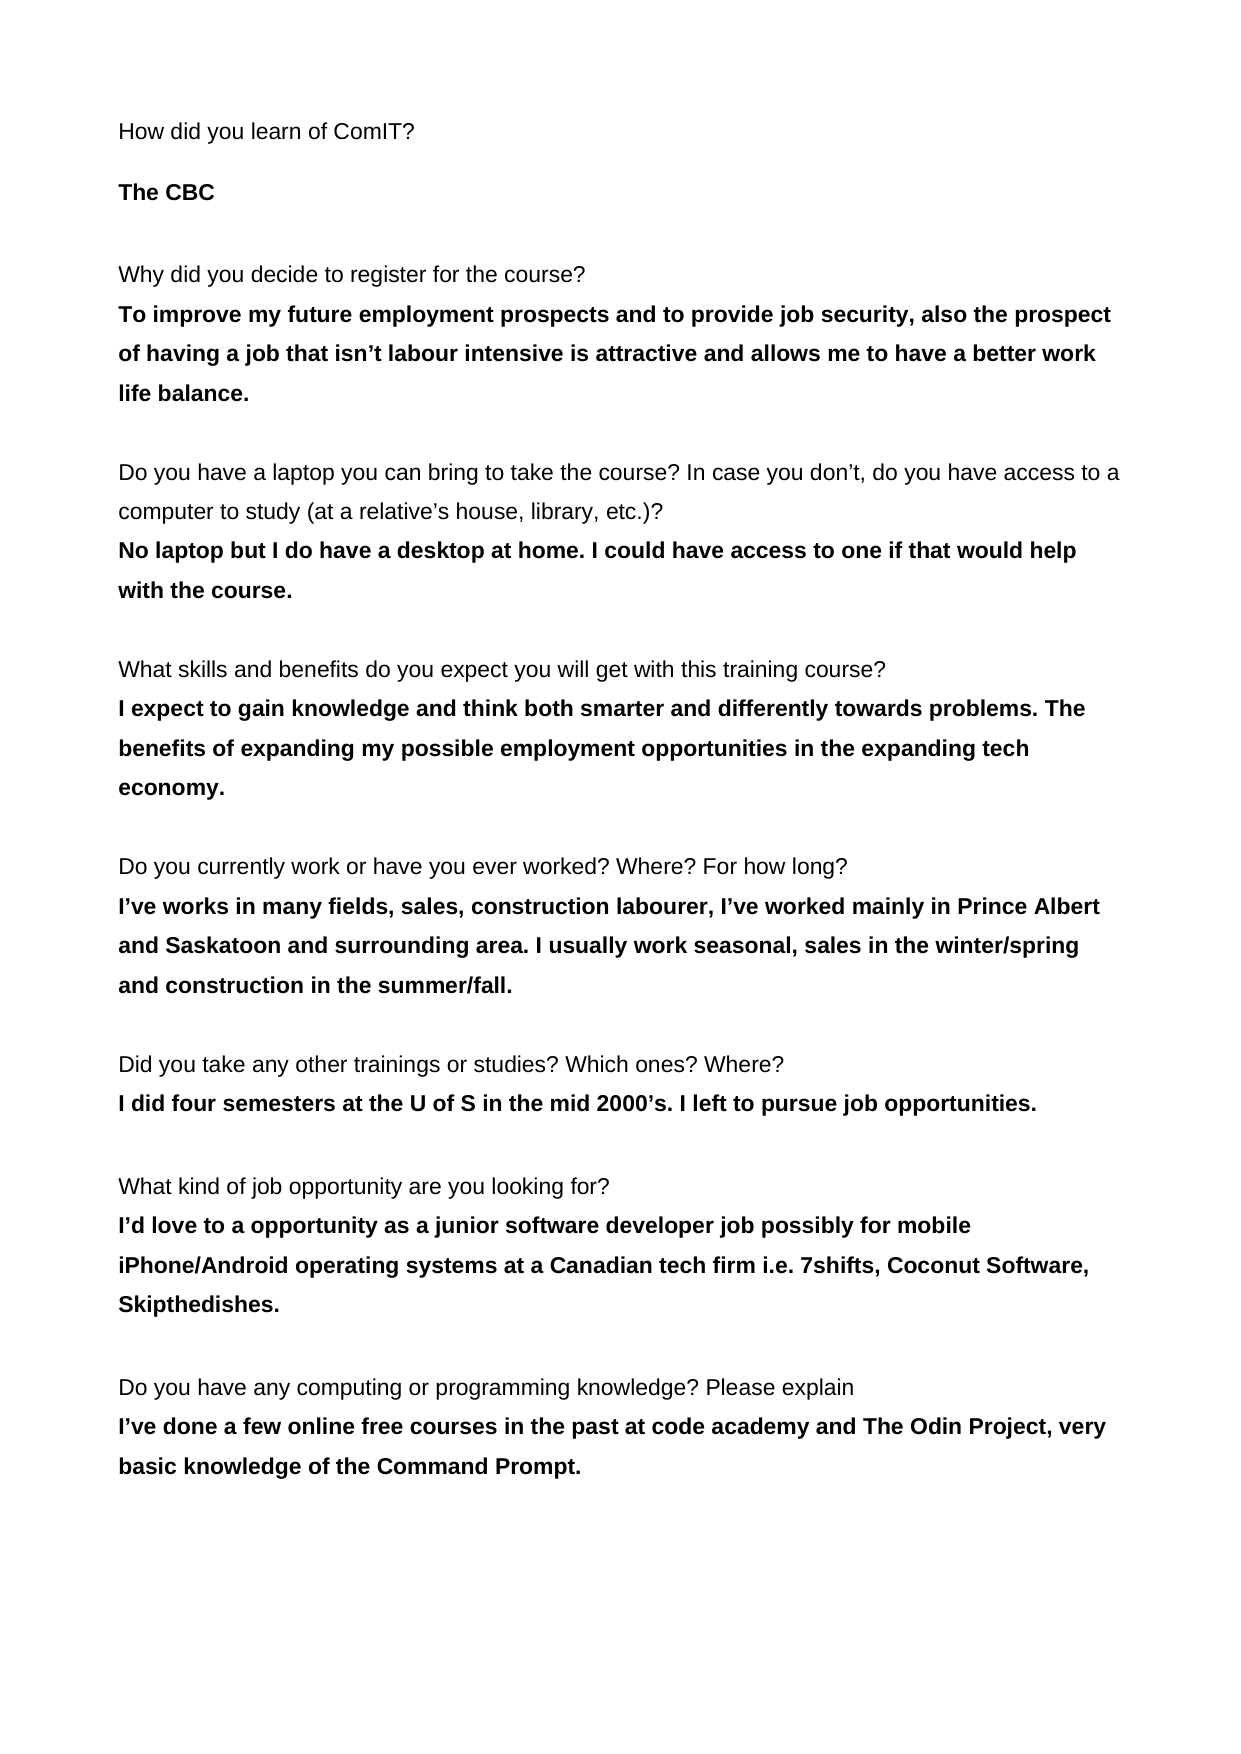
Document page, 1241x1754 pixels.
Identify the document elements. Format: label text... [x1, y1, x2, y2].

text I’ve done a few online free courses in the past at code academy and The Odin Project, very basic knowledge of the Command Prompt. [118, 1413, 1122, 1479]
text I’ve works in many fields, sales, construction labourer, I’ve worked mainly in Prince Albert and Saskatoon and surrounding area. I usually work seasonal, sales in the winter/spring and construction in the summer/fall. [118, 893, 1122, 998]
text Did you take any other trainings or studies? Which ones? Where? [118, 1051, 1122, 1077]
text I did four semesters at the U of S in the mid 2000’s. I left to pursue job opportunities. [118, 1090, 1122, 1116]
text How did you learn of ComIT? [118, 118, 1122, 144]
text The CBC [118, 178, 1122, 205]
text I’d love to a opportunity as a junior software developer job possibly for mobile iPhone/Android operating systems at a Canadian tech firm i.e. 7shifts, Coconut Software, Skipthedishes. [118, 1212, 1122, 1317]
text To improve my future employment prospects and to provide job security, also the prospect of having a job that isn’t labour intensive is attractive and allows me to have a better work life balance. [118, 301, 1122, 406]
text I expect to gain knowledge and think both smarter and differently towards problems. The benefits of expanding my possible employment opportunities in the expanding tech economy. [118, 695, 1122, 801]
text No laptop but I do have a desktop at home. I could have access to one if that would help with the course. [118, 537, 1122, 603]
text What skills and benefits do you expect you will get with this training course? [118, 656, 1122, 682]
text Do you currently work or have you ever worked? Where? For how long? [118, 853, 1122, 879]
text Do you have a laptop you can bring to take the course? In case you don’t, do you have access to a computer to study (at a relative’s house, library, etc.)? [118, 458, 1122, 524]
text What kind of job opportunity are you looking for? [118, 1173, 1122, 1199]
text Why did you decide to register for the course? [118, 261, 1122, 287]
text Do you have any computing or programming knowledge? Please explain [118, 1374, 1122, 1400]
